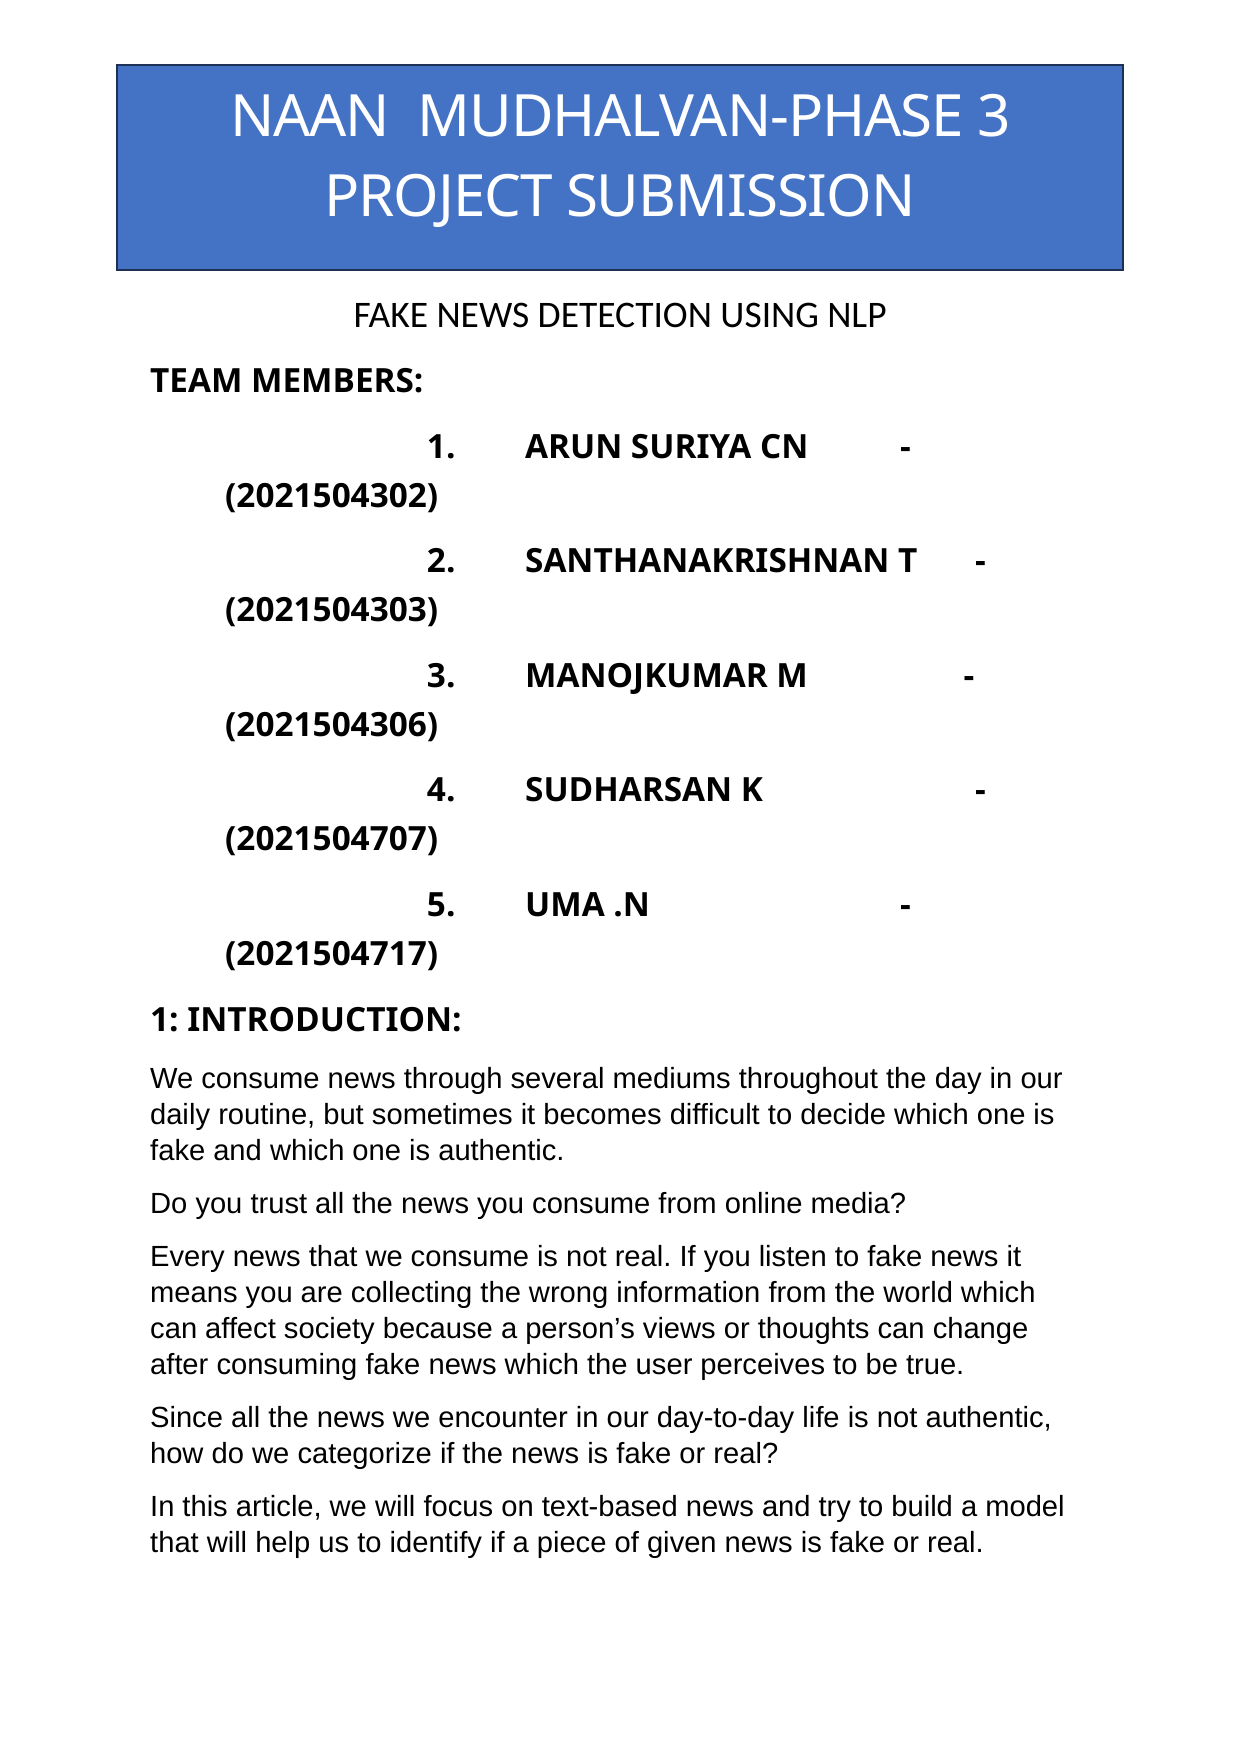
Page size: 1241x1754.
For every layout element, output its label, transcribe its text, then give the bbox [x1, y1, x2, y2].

text 1. ARUN SURIYA CN - (2021504302) [150, 422, 1090, 517]
text 1: INTRODUCTION: [150, 995, 1090, 1041]
text Every news that we consume is not real. If you listen to fake news it means you are collecting the wrong information from the world which can affect society because a person’s views or thoughts can change after consuming fake news which the user perceives to be true. [150, 1239, 1090, 1381]
text 2. SANTHANAKRISHNAN T - (2021504303) [150, 537, 1090, 631]
text 3. MANOJKUMAR M - (2021504306) [150, 652, 1090, 746]
text 4. SUDHARSAN K - (2021504707) [150, 766, 1090, 861]
text Do you trust all the news you consume from online media? [150, 1186, 1090, 1219]
text Since all the news we encounter in our day-to-day life is not authentic, how do we categorize if the news is fake or real? [150, 1400, 1090, 1470]
text In this article, we will focus on text-based news and try to build a model that will help us to identify if a piece of given news is fake or real. [150, 1489, 1090, 1559]
text We consume news through several mediums throughout the day in our daily routine, but sometimes it becomes difficult to decide which one is fake and which one is authentic. [150, 1061, 1090, 1167]
text FAKE NEWS DETECTION USING NLP [150, 291, 1090, 336]
text TEAM MEMBERS: [150, 357, 1090, 402]
text 5. UMA .N - (2021504717) [150, 881, 1090, 975]
